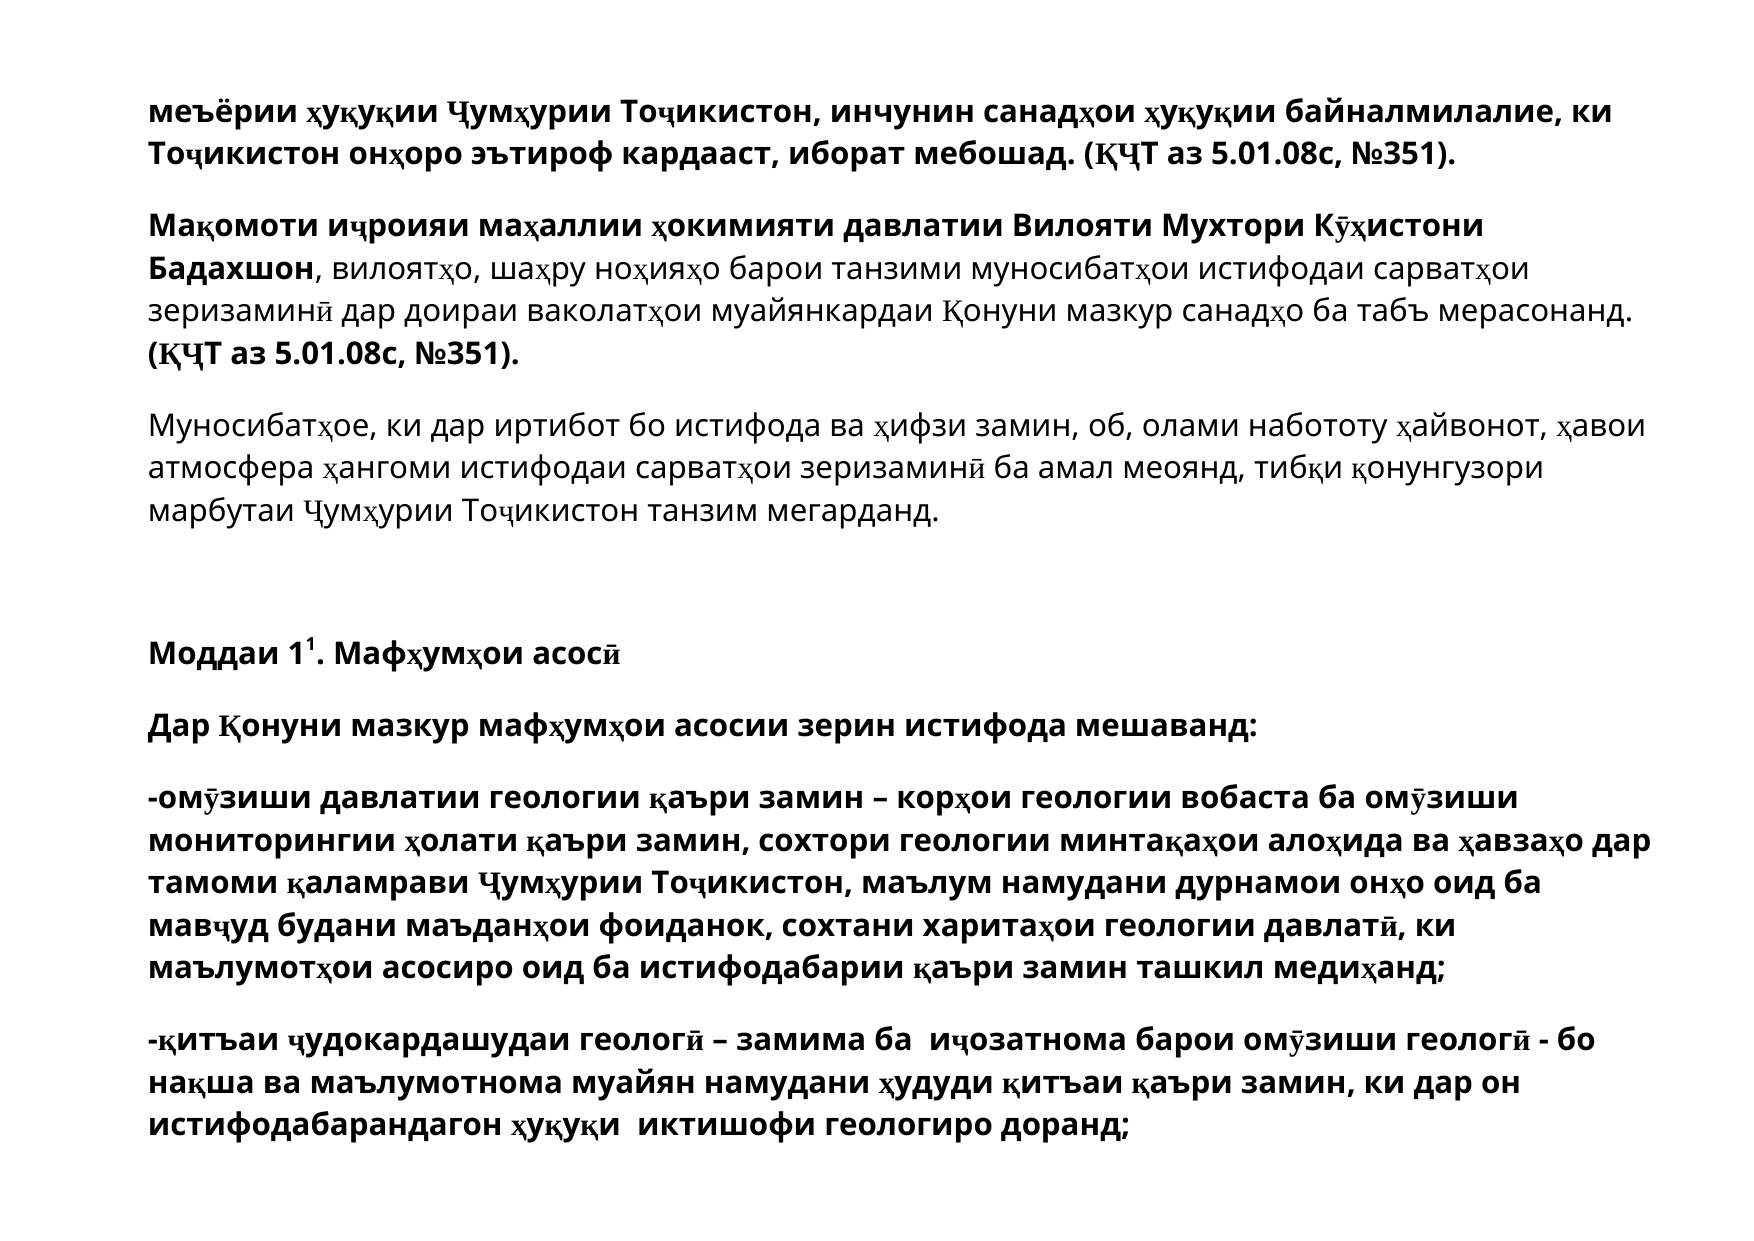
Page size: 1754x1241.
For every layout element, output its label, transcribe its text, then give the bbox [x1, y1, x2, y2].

subtitle Моддаи 11. Мафҳумҳои асосӣ [148, 631, 1665, 674]
text Муносибатҳое, ки дар иртибот бо истифода ва ҳифзи замин, об, олами набототу ҳайвонот, ҳавои атмосфера ҳангоми истифодаи сарватҳои зеризаминӣ ба амал меоянд, тибқи қонунгузори марбутаи Ҷумҳурии Тоҷикистон танзим мегарданд. [148, 403, 1665, 530]
text Мақомоти иҷроияи маҳаллии ҳокимияти давлатии Вилояти Мухтори Кӯҳистони Бадахшон, вилоятҳо, шаҳру ноҳияҳо барои танзими муносибатҳои истифодаи сарватҳои зеризаминӣ дар доираи ваколатҳои муайянкардаи Қонуни мазкур санадҳо ба табъ мерасонанд. (ҚҶТ аз 5.01.08с, №351). [148, 203, 1665, 373]
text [148, 89, 1665, 174]
text Дар Қонуни мазкур мафҳумҳои асосии зерин истифода мешаванд: [148, 703, 1665, 746]
text -омӯзиши давлатии геологии қаъри замин – корҳои геологии вобаста ба омӯзиши мониторингии ҳолати қаъри замин, сохтори геологии минтақаҳои алоҳида ва ҳавзаҳо дар тамоми қаламрави Ҷумҳурии Тоҷикистон, маълум намудани дурнамои онҳо оид ба мавҷуд будани маъданҳои фоиданок, сохтани харитаҳои геологии давлатӣ, ки маълумотҳои асосиро оид ба истифодабарии қаъри замин ташкил медиҳанд; [148, 775, 1665, 988]
text -қитъаи ҷудокардашудаи геологӣ – замима ба иҷозатнома барои омӯзиши геологӣ - бо нақша ва маълумотнома муайян намудани ҳудуди қитъаи қаъри замин, ки дар он истифодабарандагон ҳуқуқи иктишофи геологиро доранд; [148, 1017, 1665, 1145]
